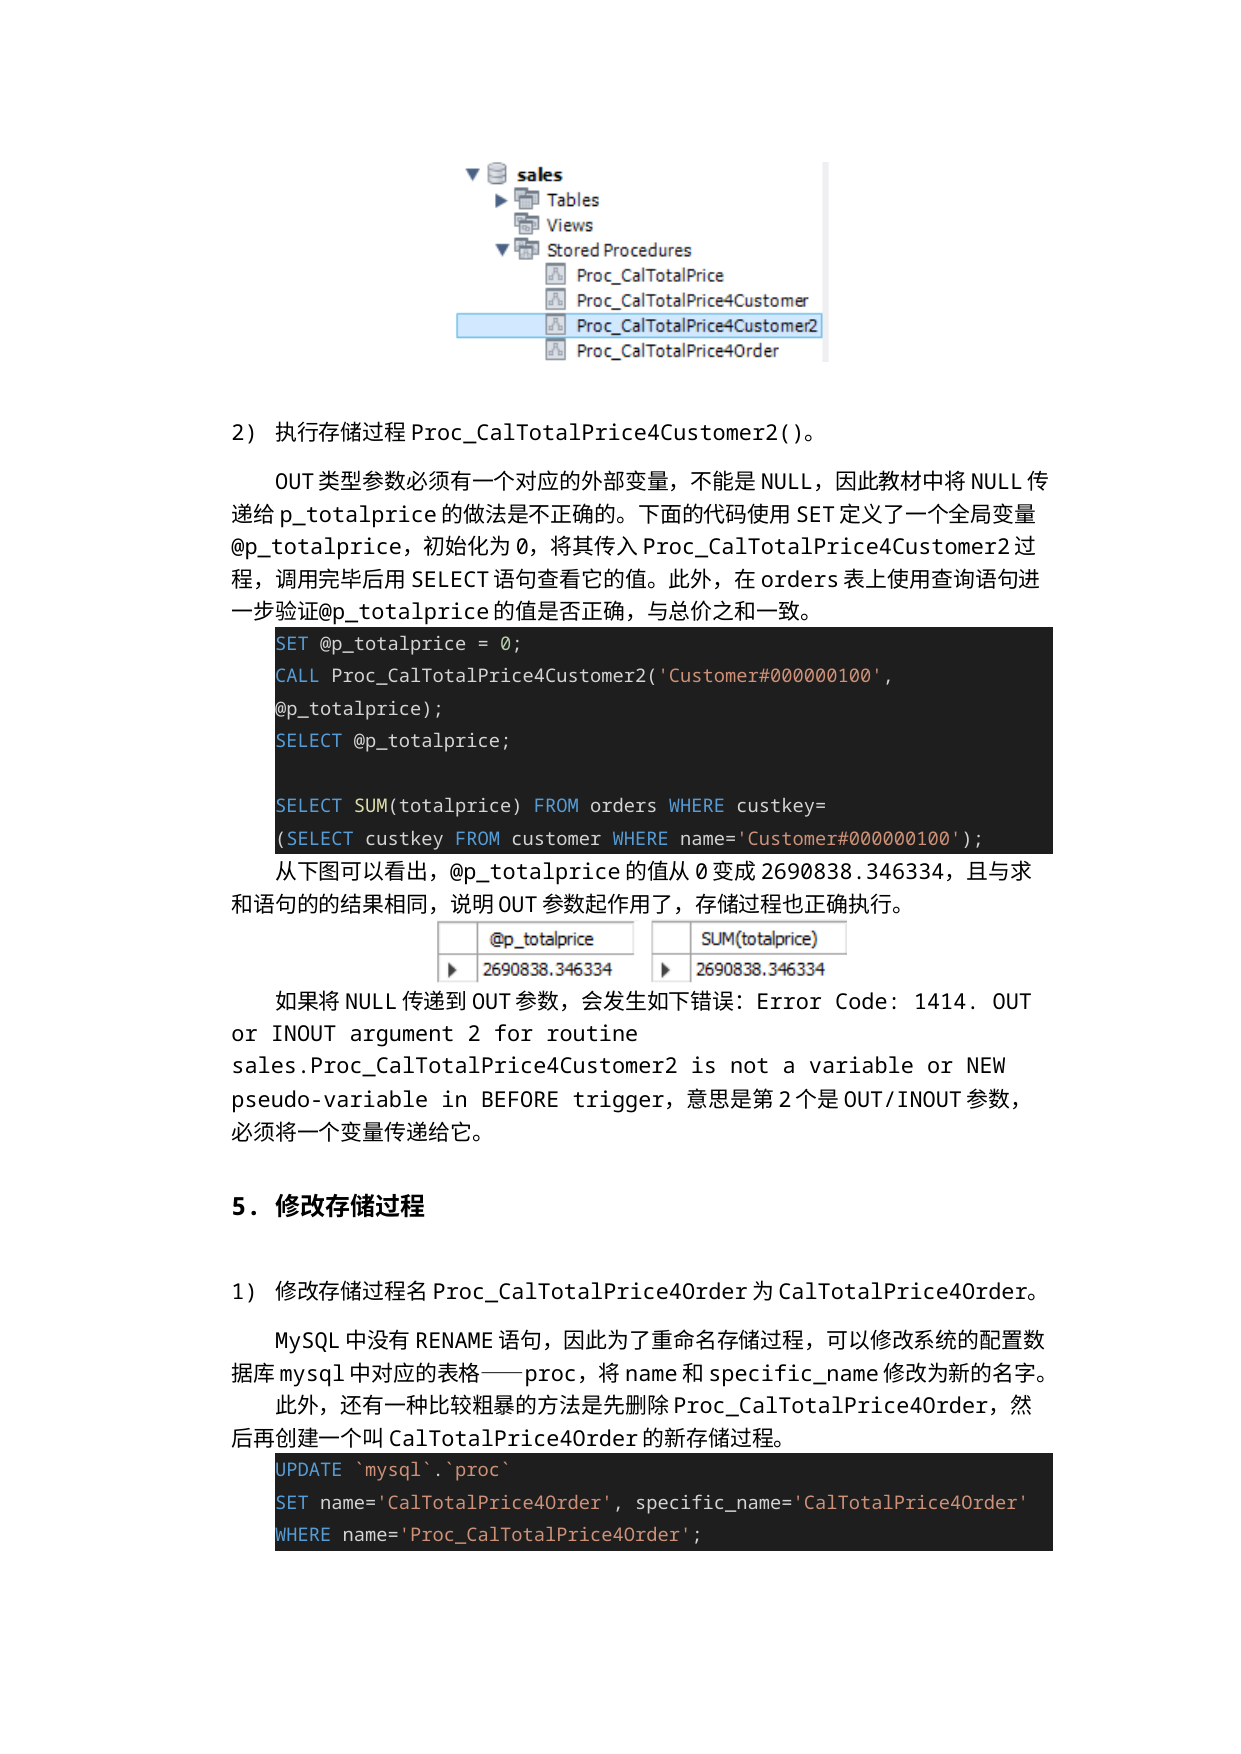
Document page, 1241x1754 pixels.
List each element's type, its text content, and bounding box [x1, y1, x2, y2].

picture [437, 920, 639, 984]
text (SELECT custkey FROM customer WHERE name='Customer#000000100'); [275, 822, 1053, 854]
text 从下图可以看出，@p_totalprice的值从0变成2690838.346334，且与求和语句的的结果相同，说明OUT参数起作用了，存储过程也正确执行。 [231, 854, 1053, 919]
text SELECT SUM(totalprice) FROM orders WHERE custkey= [275, 789, 1053, 822]
text 此外，还有一种比较粗暴的方法是先删除Proc_CalTotalPrice4Order，然后再创建一个叫CalTotalPrice4Order的新存储过程。 [231, 1388, 1053, 1453]
subtitle 执行存储过程Proc_CalTotalPrice4Customer2()。 [187, 414, 1053, 447]
subtitle 修改存储过程 [231, 1172, 1053, 1237]
list WHERE name='Proc_CalTotalPrice4Order'; [275, 1518, 1053, 1551]
text 如果将NULL传递到OUT参数，会发生如下错误：Error Code: 1414. OUT or INOUT argument 2 for routine sales.Proc_CalTotalPrice4Customer2 is not a variable or NEW pseudo-variable in BEFORE trigger，意思是第2个是OUT/INOUT参数，必须将一个变量传递给它。 [231, 984, 1053, 1147]
subtitle 修改存储过程名Proc_CalTotalPrice4Order为CalTotalPrice4Order。 [187, 1273, 1053, 1306]
list SELECT @p_totalprice; [275, 724, 1053, 757]
list UPDATE `mysql`.`proc` [275, 1453, 1053, 1486]
list SET @p_totalprice = 0; [275, 627, 1053, 659]
list SET name='CalTotalPrice4Order', specific_name='CalTotalPrice4Order' [275, 1486, 1053, 1518]
text OUT类型参数必须有一个对应的外部变量，不能是NULL，因此教材中将NULL传递给p_totalprice的做法是不正确的。下面的代码使用SET定义了一个全局变量@p_totalprice，初始化为0，将其传入Proc_CalTotalPrice4Customer2过程，调用完毕后用SELECT语句查看它的值。此外，在orders表上使用查询语句进一步验证@p_totalprice的值是否正确，与总价之和一致。 [231, 464, 1053, 627]
text MySQL中没有RENAME语句，因此为了重命名存储过程，可以修改系统的配置数据库mysql中对应的表格——proc，将name和specific_name修改为新的名字。 [231, 1323, 1053, 1388]
list CALL Proc_CalTotalPrice4Customer2('Customer#000000100', @p_totalprice); [275, 659, 1053, 724]
picture [455, 162, 829, 362]
picture [651, 919, 847, 984]
